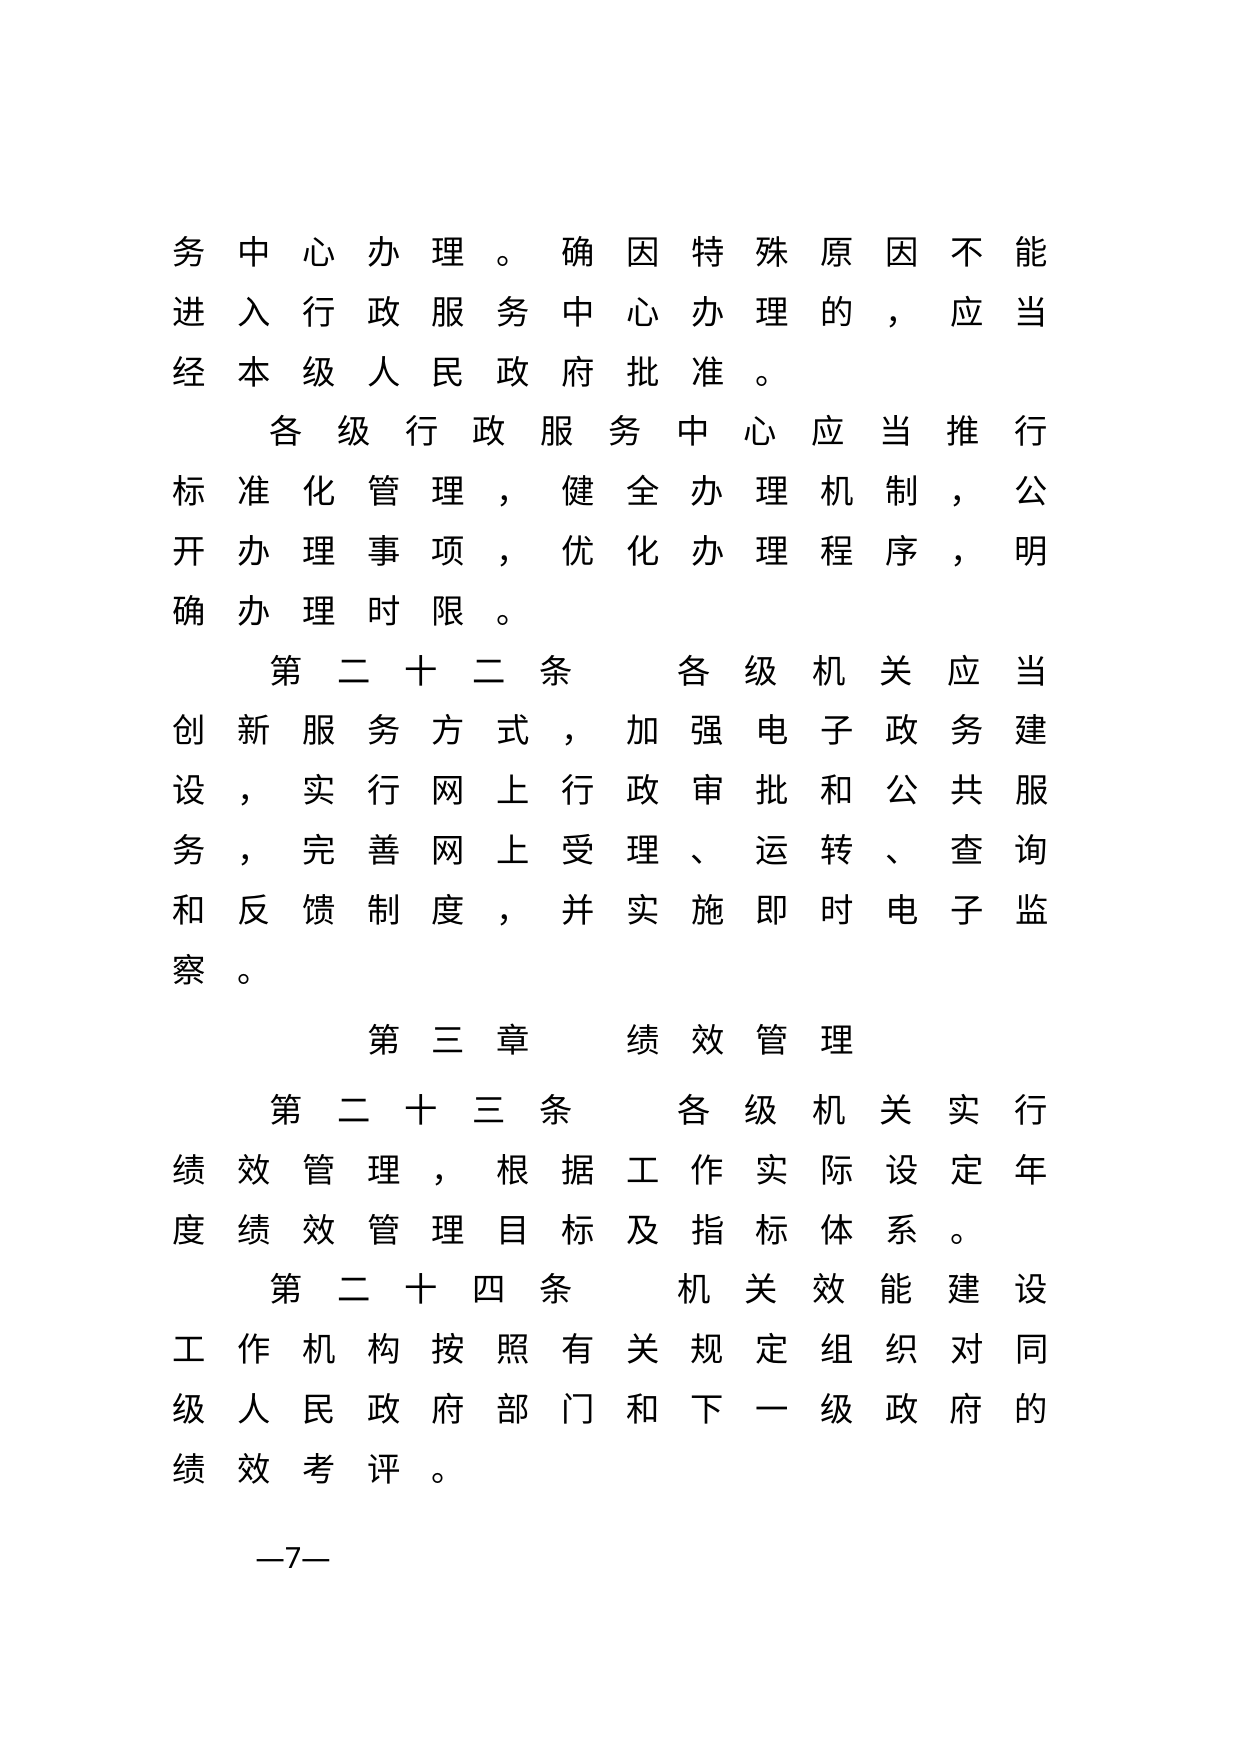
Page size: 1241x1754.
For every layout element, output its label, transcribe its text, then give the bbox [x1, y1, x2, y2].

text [172, 220, 1079, 399]
text 第二十二条 各级机关应当创新服务方式，加强电子政务建设，实行网上行政审批和公共服务，完善网上受理、运转、查询和反馈制度，并实施即时电子监察。 [172, 639, 1079, 997]
text 第二十四条 机关效能建设工作机构按照有关规定组织对同级人民政府部门和下一级政府的绩效考评。 [172, 1257, 1079, 1497]
text 第二十三条 各级机关实行绩效管理，根据工作实际设定年度绩效管理目标及指标体系。 [172, 1078, 1079, 1257]
subtitle 第三章 绩效管理 [172, 1008, 1079, 1068]
text 各级行政服务中心应当推行标准化管理，健全办理机制，公开办理事项，优化办理程序，明确办理时限。 [172, 399, 1079, 639]
